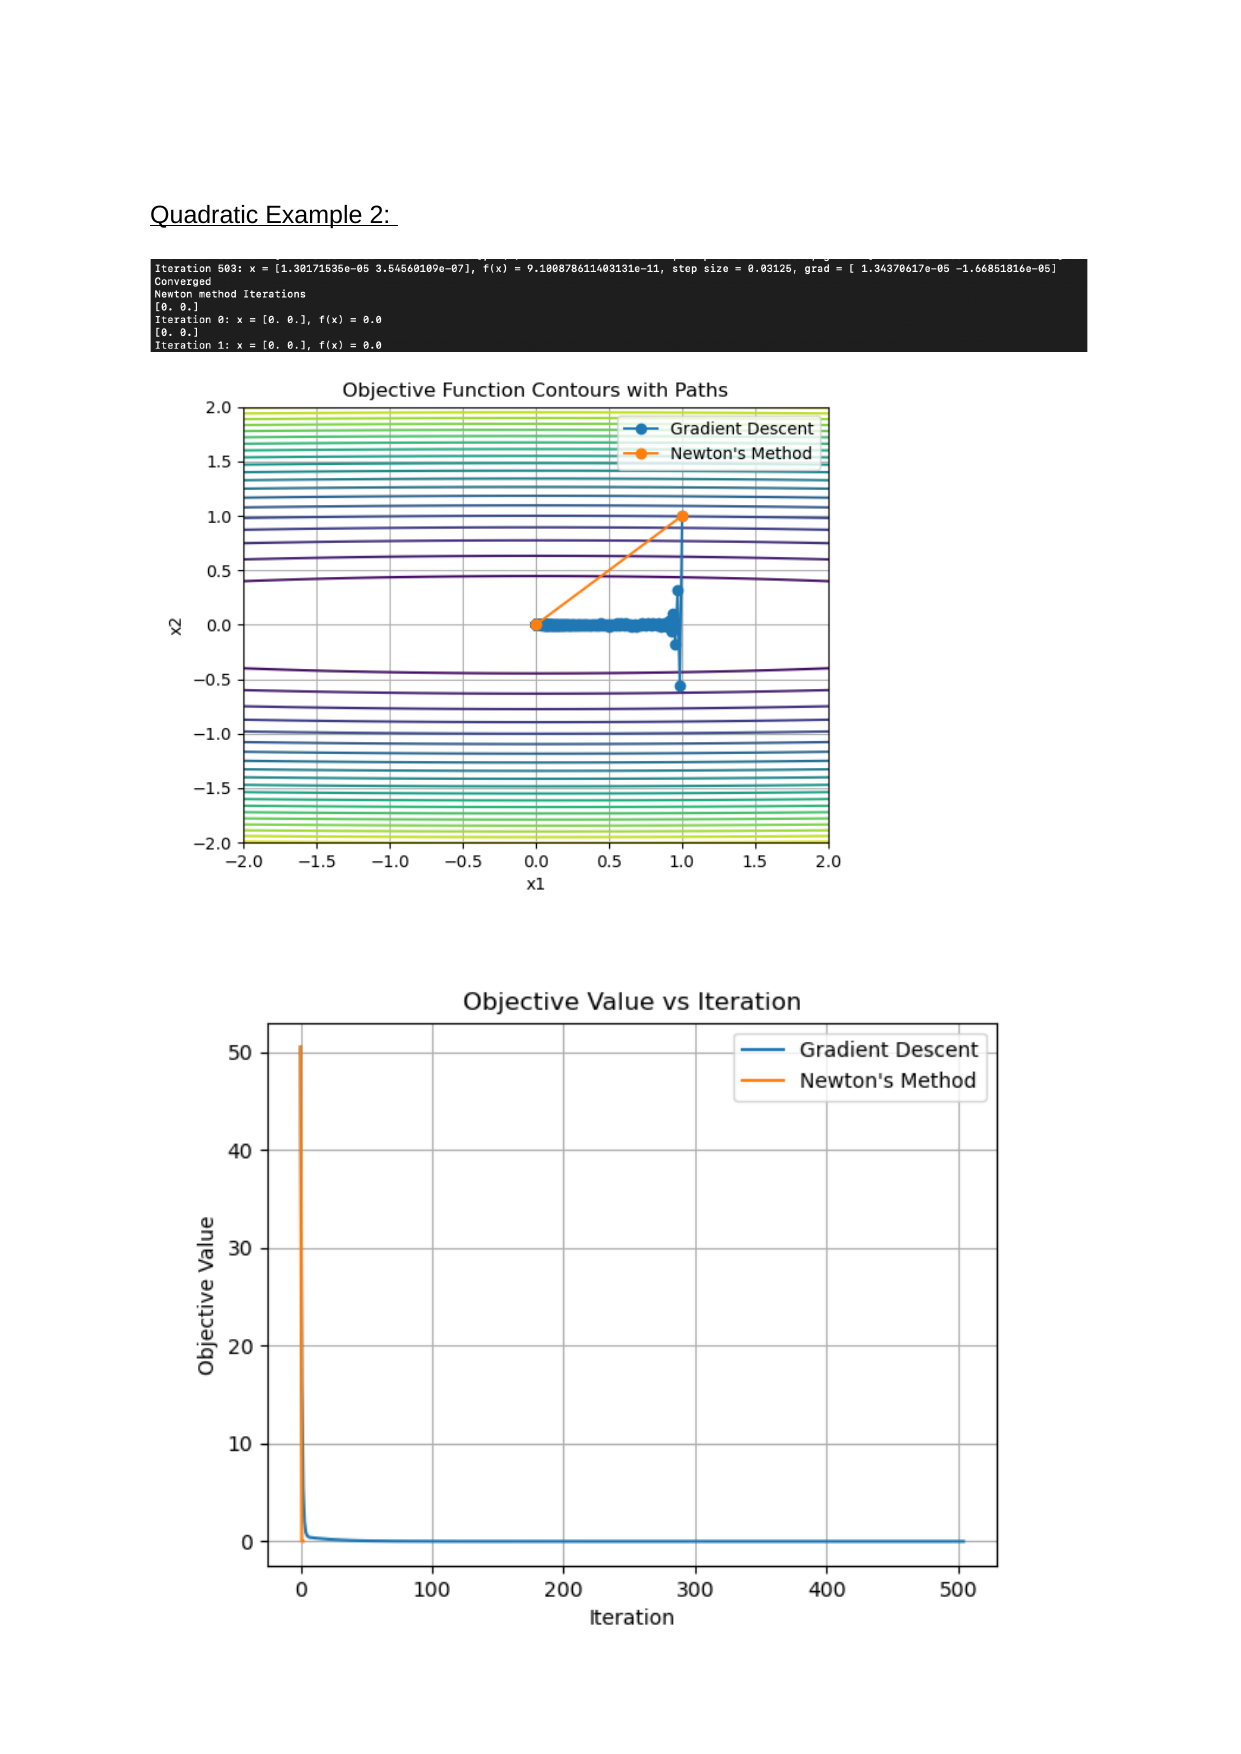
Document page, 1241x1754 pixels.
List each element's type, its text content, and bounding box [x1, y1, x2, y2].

text Quadratic Example 2: [150, 200, 1090, 228]
picture [150, 259, 1087, 903]
picture [150, 938, 1087, 1643]
